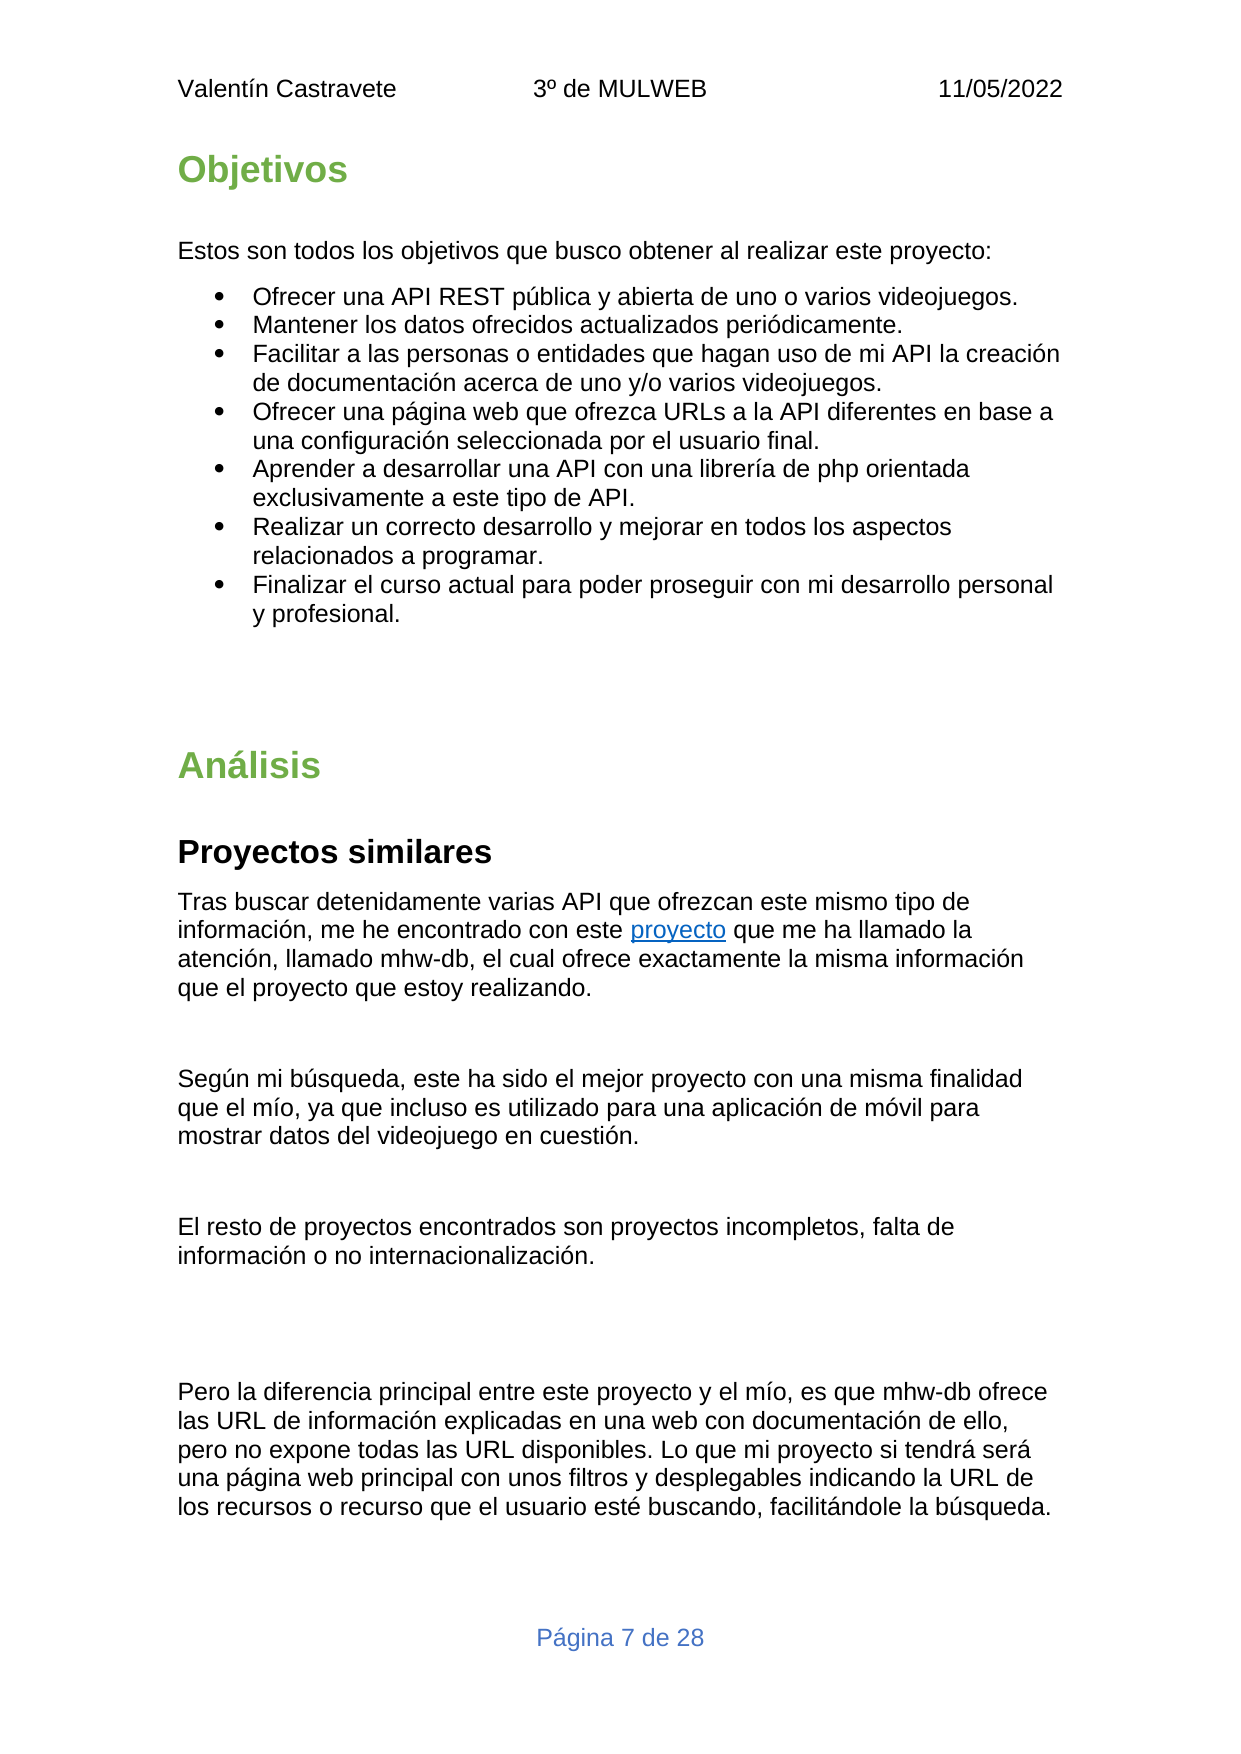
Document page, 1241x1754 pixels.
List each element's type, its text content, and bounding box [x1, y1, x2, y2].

text Estos son todos los objetivos que busco obtener al realizar este proyecto: [177, 236, 1063, 265]
subtitle Objetivos [177, 148, 1063, 191]
text Proyectos similares [177, 832, 1063, 870]
text Según mi búsqueda, este ha sido el mejor proyecto con una misma finalidad que el mío, ya que incluso es utilizado para una aplicación de móvil para mostrar datos del videojuego en cuestión. [177, 1064, 1063, 1150]
list Ofrecer una API REST pública y abierta de uno o varios videojuegos. [215, 282, 1063, 310]
list Ofrecer una página web que ofrezca URLs a la API diferentes en base a una configuración seleccionada por el usuario final. [215, 397, 1063, 454]
list Facilitar a las personas o entidades que hagan uso de mi API la creación de documentación acerca de uno y/o varios videojuegos. [215, 339, 1063, 397]
text El resto de proyectos encontrados son proyectos incompletos, falta de información o no internacionalización. [177, 1212, 1063, 1270]
subtitle Análisis [177, 743, 1063, 786]
list Finalizar el curso actual para poder proseguir con mi desarrollo personal y profesional. [215, 570, 1063, 627]
list Aprender a desarrollar una API con una librería de php orientada exclusivamente a este tipo de API. [215, 454, 1063, 512]
text Tras buscar detenidamente varias API que ofrezcan este mismo tipo de información, me he encontrado con este proyecto que me ha llamado la atención, llamado mhw-db, el cual ofrece exactamente la misma información que el proyecto que estoy realizando. [177, 887, 1063, 1002]
text Pero la diferencia principal entre este proyecto y el mío, es que mhw-db ofrece las URL de información explicadas en una web con documentación de ello, pero no expone todas las URL disponibles. Lo que mi proyecto si tendrá será una página web principal con unos filtros y desplegables indicando la URL de los recursos o recurso que el usuario esté buscando, facilitándole la búsqueda. [177, 1377, 1063, 1521]
list Mantener los datos ofrecidos actualizados periódicamente. [215, 310, 1063, 339]
list Realizar un correcto desarrollo y mejorar en todos los aspectos relacionados a programar. [215, 512, 1063, 570]
